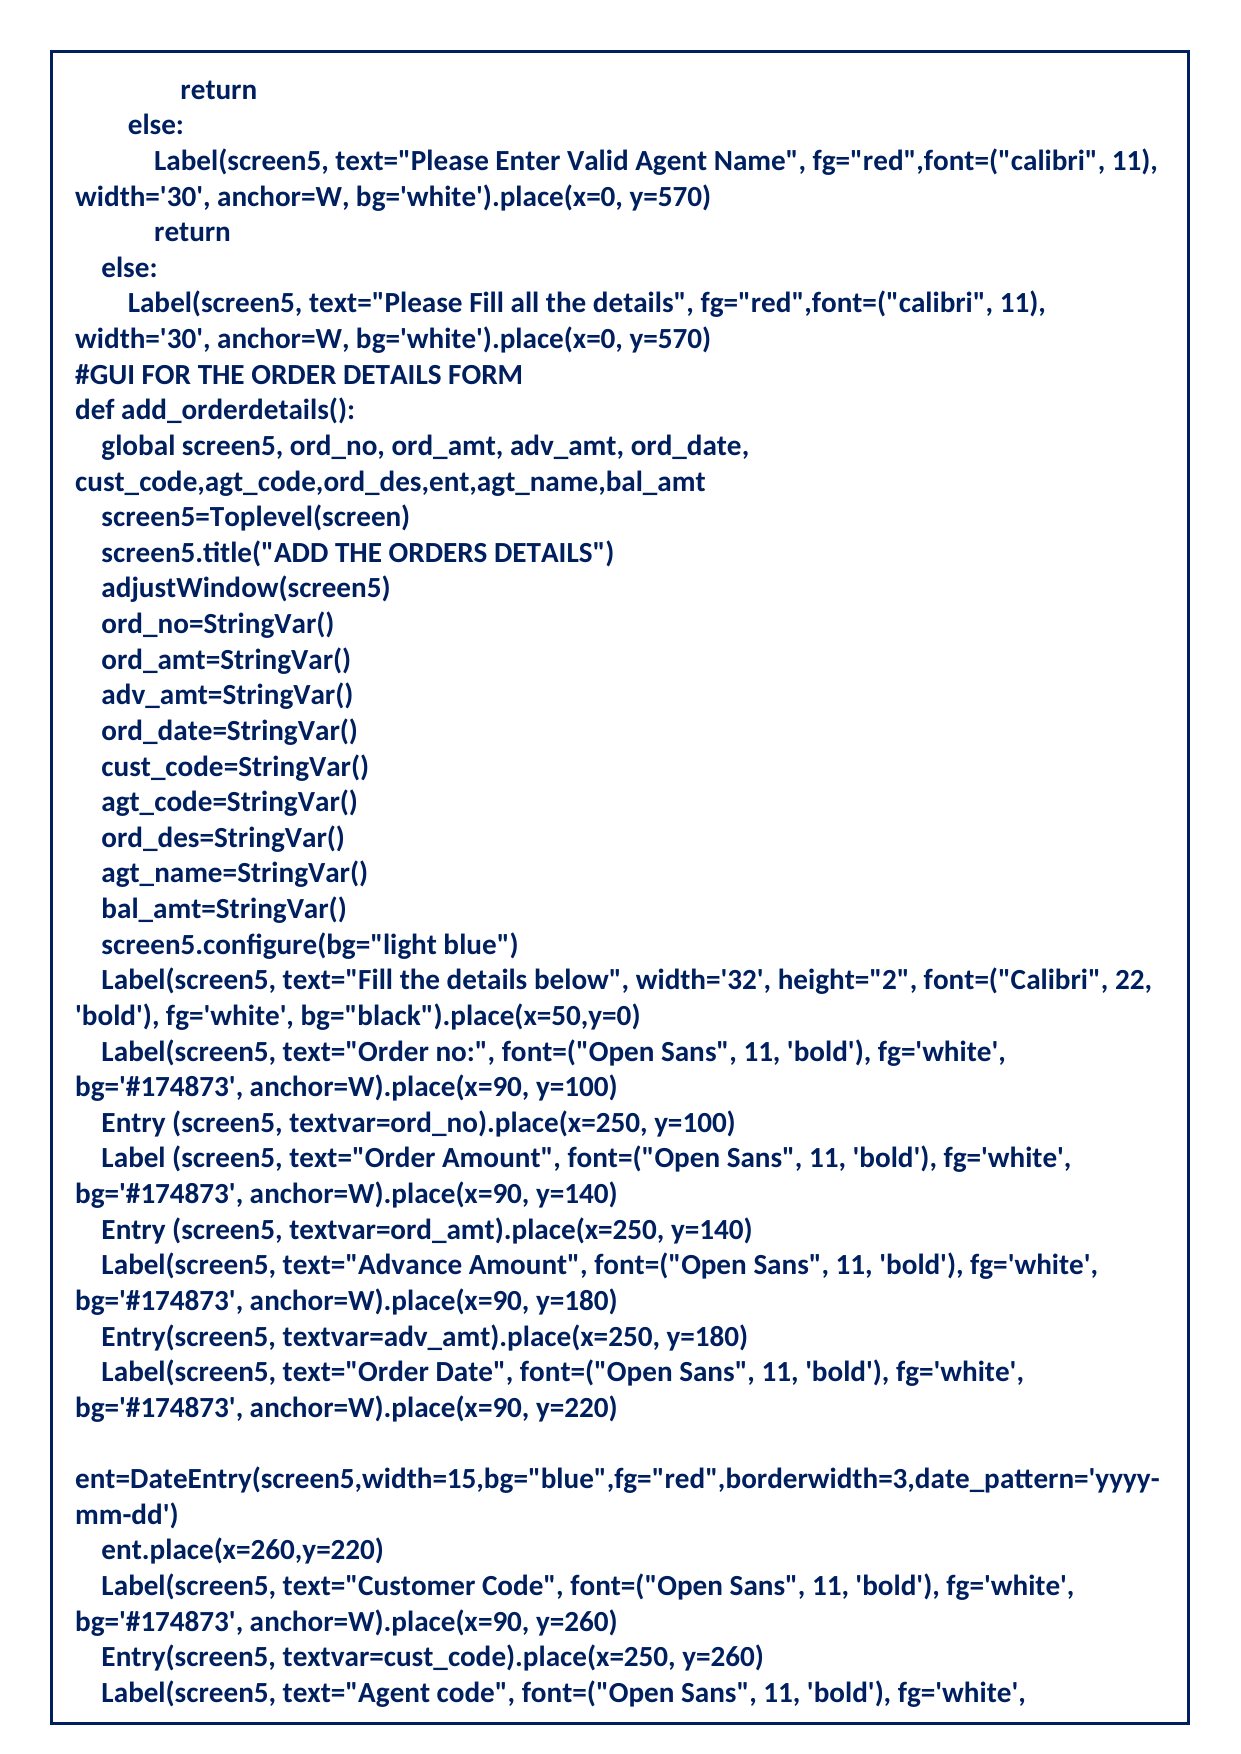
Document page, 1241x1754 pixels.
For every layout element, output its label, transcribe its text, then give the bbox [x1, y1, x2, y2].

text #GUI FOR THE ORDER DETAILS FORM [75, 356, 1178, 391]
text Label(screen5, text="Order Date", font=("Open Sans", 11, 'bold'), fg='white', bg='#174873', anchor=W).place(x=90, y=220) [75, 1353, 1178, 1424]
text else: [75, 249, 1178, 284]
text Label(screen5, text="Agent code", font=("Open Sans", 11, 'bold'), fg='white', [75, 1674, 1178, 1709]
text Entry(screen5, textvar=adv_amt).place(x=250, y=180) [75, 1318, 1178, 1353]
text Label(screen5, text="Please Fill all the details", fg="red",font=("calibri", 11), width='30', anchor=W, bg='white').place(x=0, y=570) [75, 284, 1178, 356]
text Label(screen5, text="Customer Code", font=("Open Sans", 11, 'bold'), fg='white', bg='#174873', anchor=W).place(x=90, y=260) [75, 1567, 1178, 1638]
text ord_no=StringVar() [75, 605, 1178, 641]
text Entry (screen5, textvar=ord_no).place(x=250, y=100) [75, 1104, 1178, 1139]
text ord_des=StringVar() [75, 819, 1178, 854]
text Label (screen5, text="Order Amount", font=("Open Sans", 11, 'bold'), fg='white', bg='#174873', anchor=W).place(x=90, y=140) [75, 1139, 1178, 1211]
text screen5.configure(bg="light blue") [75, 926, 1178, 961]
text Label(screen5, text="Advance Amount", font=("Open Sans", 11, 'bold'), fg='white', bg='#174873', anchor=W).place(x=90, y=180) [75, 1246, 1178, 1318]
text global screen5, ord_no, ord_amt, adv_amt, ord_date, cust_code,agt_code,ord_des,ent,agt_name,bal_amt [75, 427, 1178, 498]
text Entry (screen5, textvar=ord_amt).place(x=250, y=140) [75, 1211, 1178, 1246]
text Entry(screen5, textvar=cust_code).place(x=250, y=260) [75, 1638, 1178, 1674]
text ord_amt=StringVar() [75, 641, 1178, 676]
text cust_code=StringVar() [75, 748, 1178, 783]
text screen5.title("ADD THE ORDERS DETAILS") [75, 534, 1178, 569]
text adv_amt=StringVar() [75, 676, 1178, 712]
text adjustWindow(screen5) [75, 569, 1178, 605]
text Label(screen5, text="Please Enter Valid Agent Name", fg="red",font=("calibri", 11), width='30', anchor=W, bg='white').place(x=0, y=570) [75, 142, 1178, 213]
text ent.place(x=260,y=220) [75, 1531, 1178, 1567]
text ord_date=StringVar() [75, 712, 1178, 748]
text agt_name=StringVar() [75, 854, 1178, 890]
text return [75, 213, 1178, 249]
text def add_orderdetails(): [75, 391, 1178, 427]
text ent=DateEntry(screen5,width=15,bg="blue",fg="red",borderwidth=3,date_pattern='yyyy-mm-dd') [75, 1460, 1178, 1531]
text Label(screen5, text="Order no:", font=("Open Sans", 11, 'bold'), fg='white', bg='#174873', anchor=W).place(x=90, y=100) [75, 1033, 1178, 1104]
text agt_code=StringVar() [75, 783, 1178, 819]
text screen5=Toplevel(screen) [75, 498, 1178, 534]
text bal_amt=StringVar() [75, 890, 1178, 926]
text Label(screen5, text="Fill the details below", width='32', height="2", font=("Calibri", 22, 'bold'), fg='white', bg="black").place(x=50,y=0) [75, 961, 1178, 1033]
text return [75, 71, 1178, 106]
text else: [75, 106, 1178, 142]
